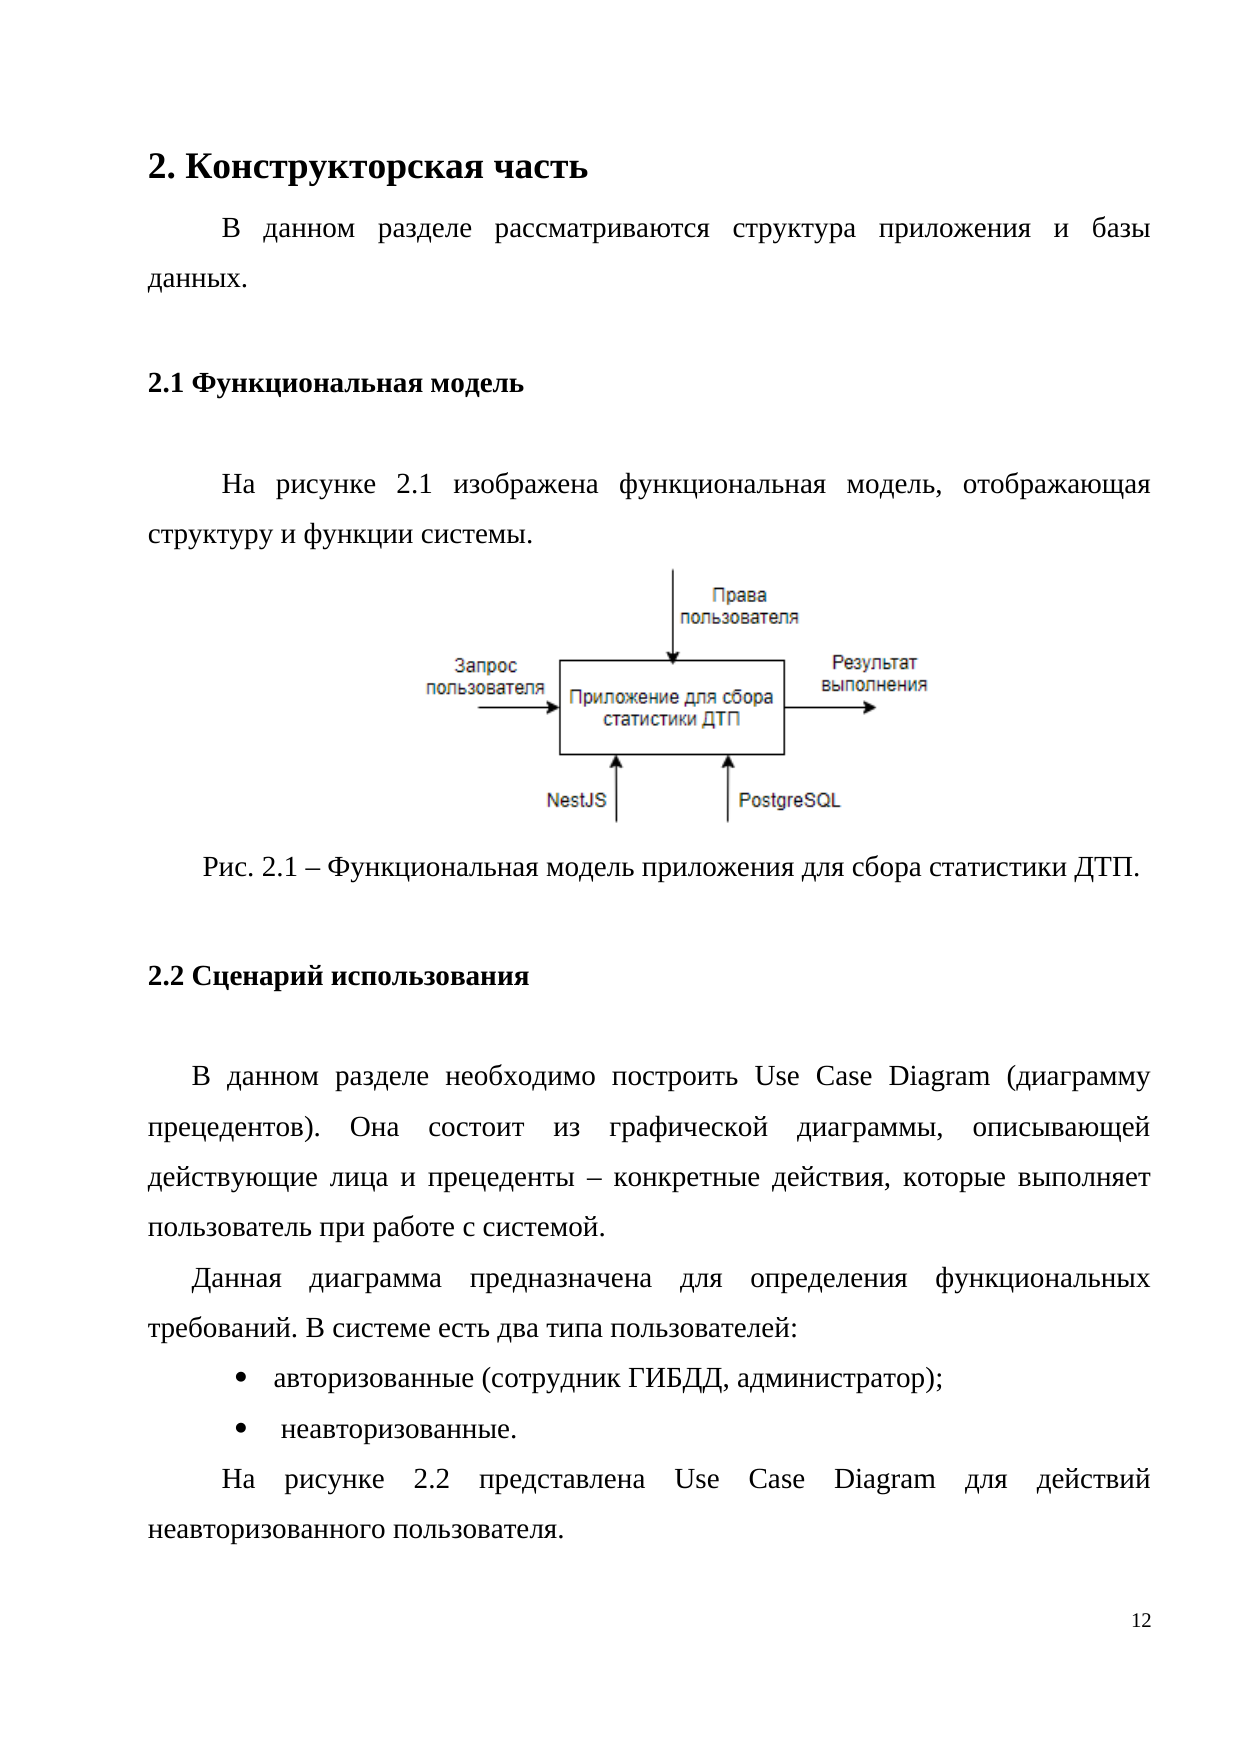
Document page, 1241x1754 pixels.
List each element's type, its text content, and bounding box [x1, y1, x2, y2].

picture [423, 566, 949, 837]
text На рисунке 2.2 представлена Use Case Diagram для действий неавторизованного пользователя. [148, 1461, 1152, 1545]
text Рис. 2.1 – Функциональная модель приложения для сбора статистики ДТП. [148, 849, 1152, 882]
text Данная диаграмма предназначена для определения функциональных требований. В системе есть два типа пользователей: [148, 1260, 1152, 1344]
text В данном разделе необходимо построить Use Case Diagram (диаграмму прецедентов). Она состоит из графической диаграммы, описывающей действующие лица и прецеденты – конкретные действия, которые выполняет пользователь при работе с системой. [148, 1058, 1152, 1243]
subtitle 2.2 Сценарий использования [148, 958, 1152, 991]
list неавторизованные. [236, 1411, 1152, 1444]
text На рисунке 2.1 изображена функциональная модель, отображающая структуру и функции системы. [148, 466, 1152, 550]
text В данном разделе рассматриваются структура приложения и базы данных. [148, 210, 1152, 294]
subtitle 2. Конструкторская часть [148, 143, 1152, 186]
list авторизованные (сотрудник ГИБДД, администратор); [236, 1360, 1152, 1394]
subtitle 2.1 Функциональная модель [148, 365, 1152, 399]
